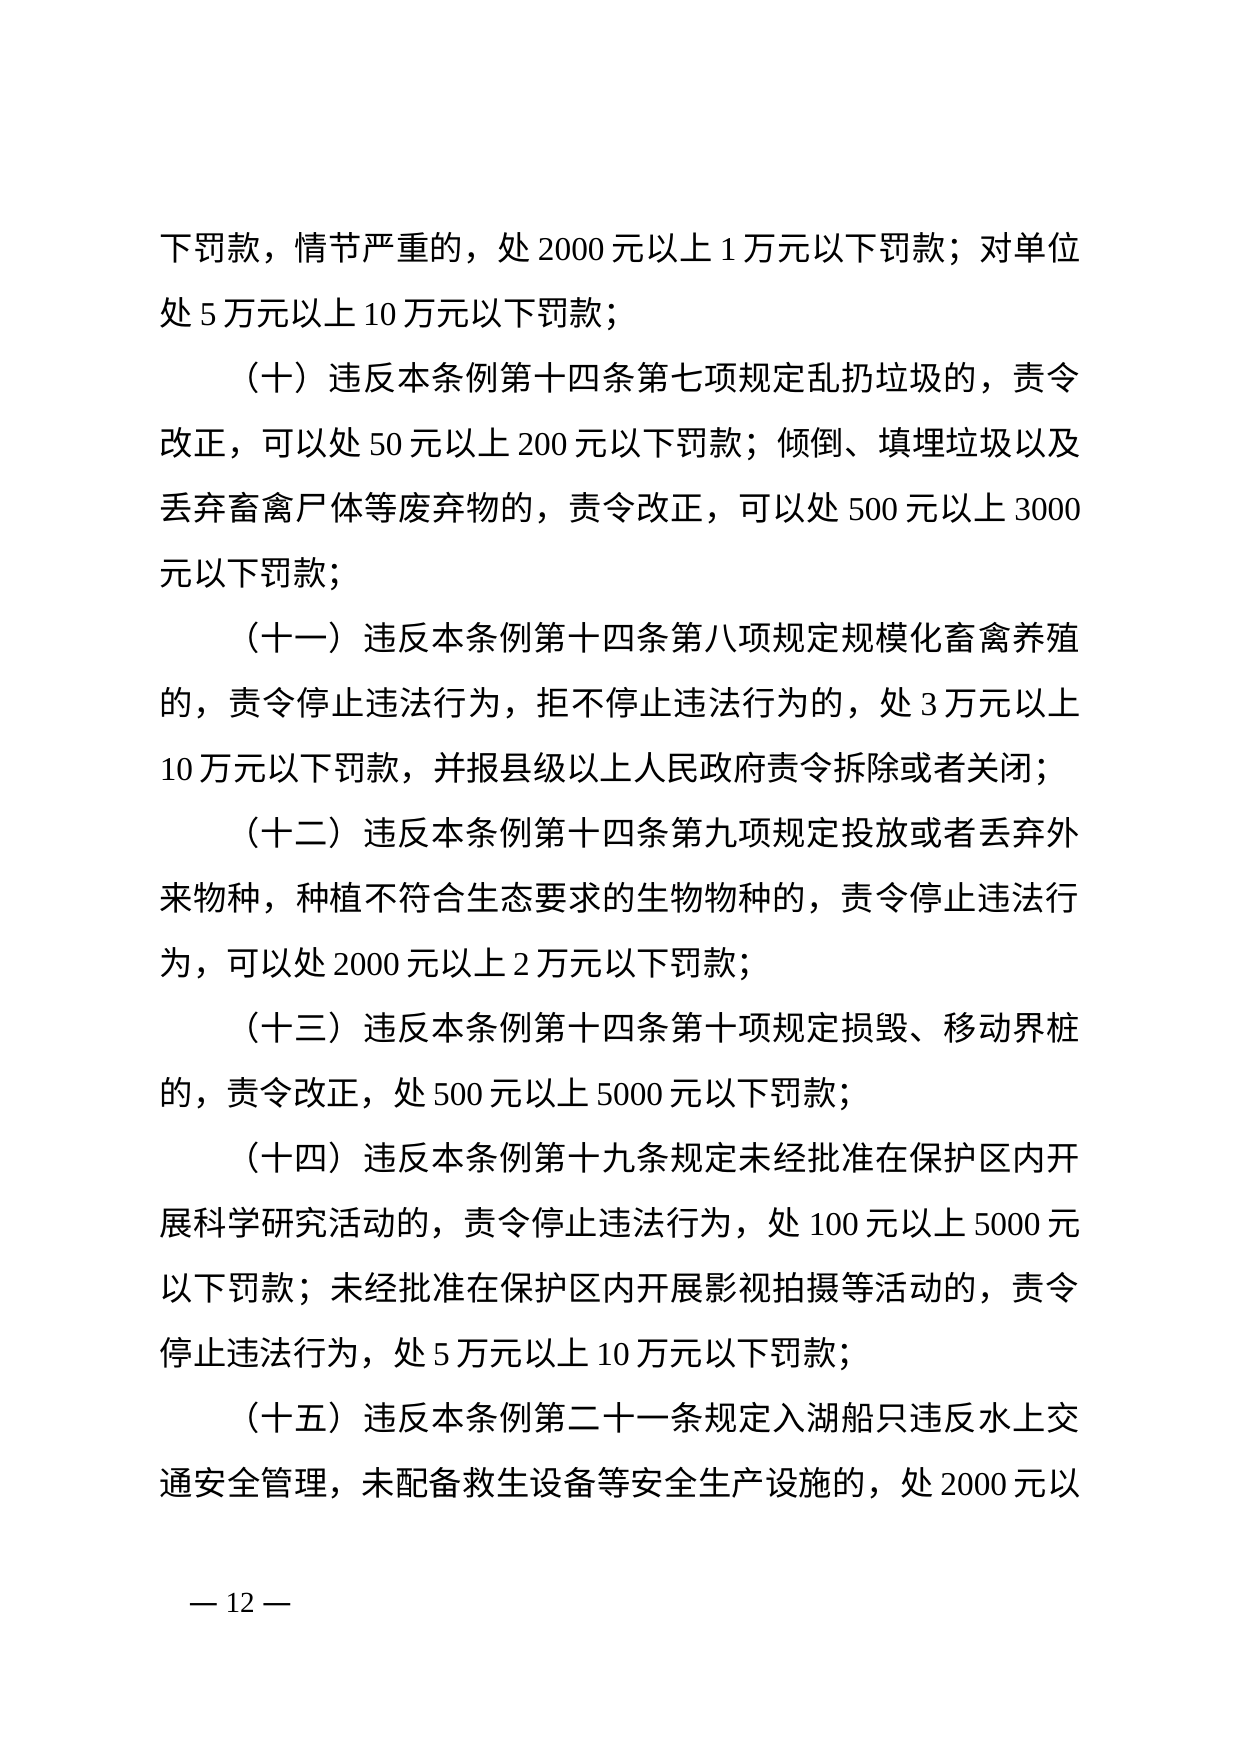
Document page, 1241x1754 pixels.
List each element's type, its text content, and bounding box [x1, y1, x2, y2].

text （十三）违反本条例第十四条第十项规定损毁、移动界桩的，责令改正，处500元以上5000元以下罚款； [159, 994, 1081, 1124]
text （十四）违反本条例第十九条规定未经批准在保护区内开展科学研究活动的，责令停止违法行为，处100元以上5000元以下罚款；未经批准在保护区内开展影视拍摄等活动的，责令停止违法行为，处5万元以上10万元以下罚款； [159, 1124, 1081, 1384]
text （十一）违反本条例第十四条第八项规定规模化畜禽养殖的，责令停止违法行为，拒不停止违法行为的，处3万元以上10万元以下罚款，并报县级以上人民政府责令拆除或者关闭； [159, 604, 1081, 799]
text （十二）违反本条例第十四条第九项规定投放或者丢弃外来物种，种植不符合生态要求的生物物种的，责令停止违法行为，可以处2000元以上2万元以下罚款； [159, 799, 1081, 994]
text （十）违反本条例第十四条第七项规定乱扔垃圾的，责令改正，可以处50元以上200元以下罚款；倾倒、填埋垃圾以及丢弃畜禽尸体等废弃物的，责令改正，可以处500元以上3000元以下罚款； [159, 344, 1081, 604]
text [159, 214, 1081, 344]
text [159, 1384, 1081, 1514]
